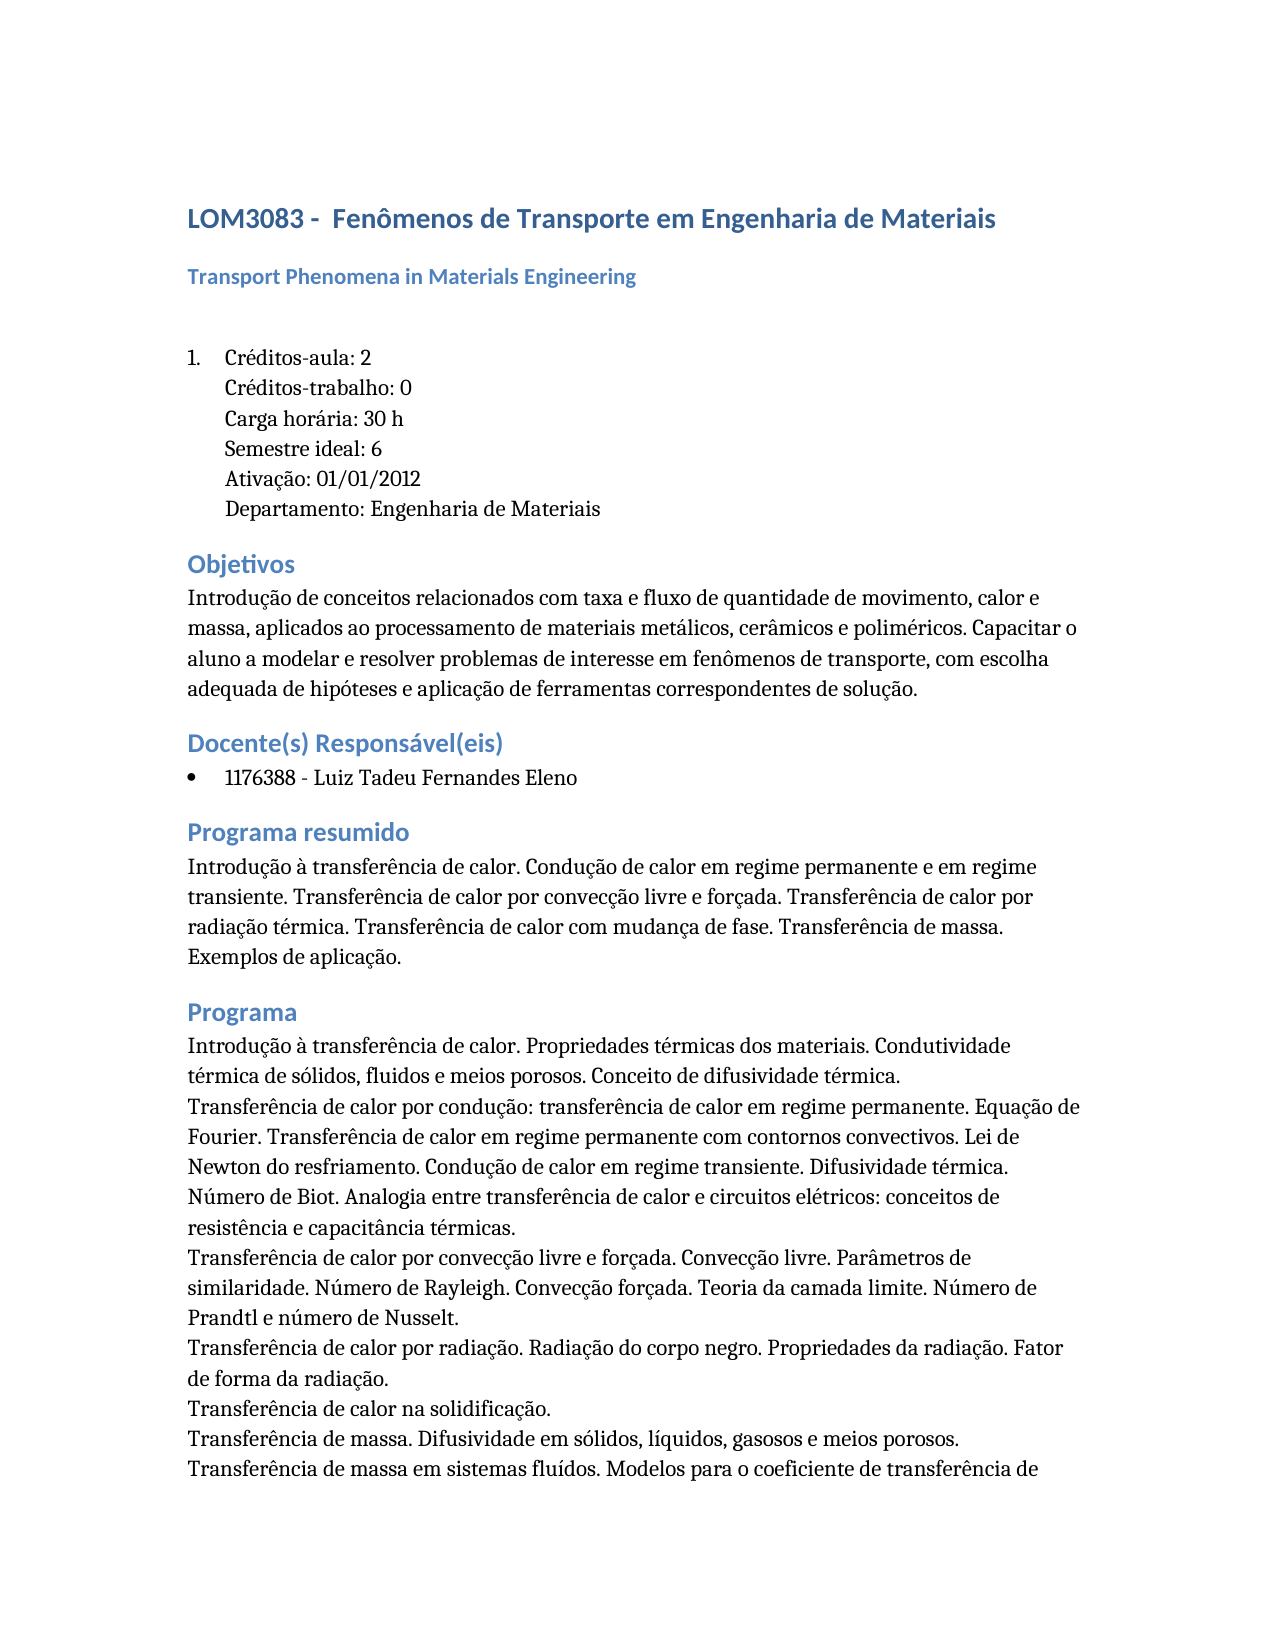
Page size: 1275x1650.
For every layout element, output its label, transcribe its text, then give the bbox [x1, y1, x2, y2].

text Introdução à transferência de calor. Condução de calor em regime permanente e em regime transiente. Transferência de calor por convecção livre e forçada. Transferência de calor por radiação térmica. Transferência de calor com mudança de fase. Transferência de massa. Exemplos de aplicação. [187, 853, 1087, 971]
subtitle Objetivos [187, 547, 1087, 580]
subtitle Programa resumido [187, 816, 1087, 849]
list Créditos-aula: 2 Créditos-trabalho: 0 Carga horária: 30 h Semestre ideal: 6 Ativação: 01/01/2012 Departamento: Engenharia de Materiais [187, 345, 1087, 522]
subtitle LOM3083 - Fenômenos de Transporte em Engenharia de Materiais [187, 200, 1087, 236]
subtitle Transport Phenomena in Materials Engineering [187, 262, 1087, 290]
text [187, 1033, 1087, 1482]
subtitle Docente(s) Responsável(eis) [187, 727, 1087, 760]
subtitle Programa [187, 995, 1087, 1028]
text Introdução de conceitos relacionados com taxa e fluxo de quantidade de movimento, calor e massa, aplicados ao processamento de materiais metálicos, cerâmicos e poliméricos. Capacitar o aluno a modelar e resolver problemas de interesse em fenômenos de transporte, com escolha adequada de hipóteses e aplicação de ferramentas correspondentes de solução. [187, 585, 1087, 702]
list 1176388 - Luiz Tadeu Fernandes Eleno [187, 764, 1087, 791]
